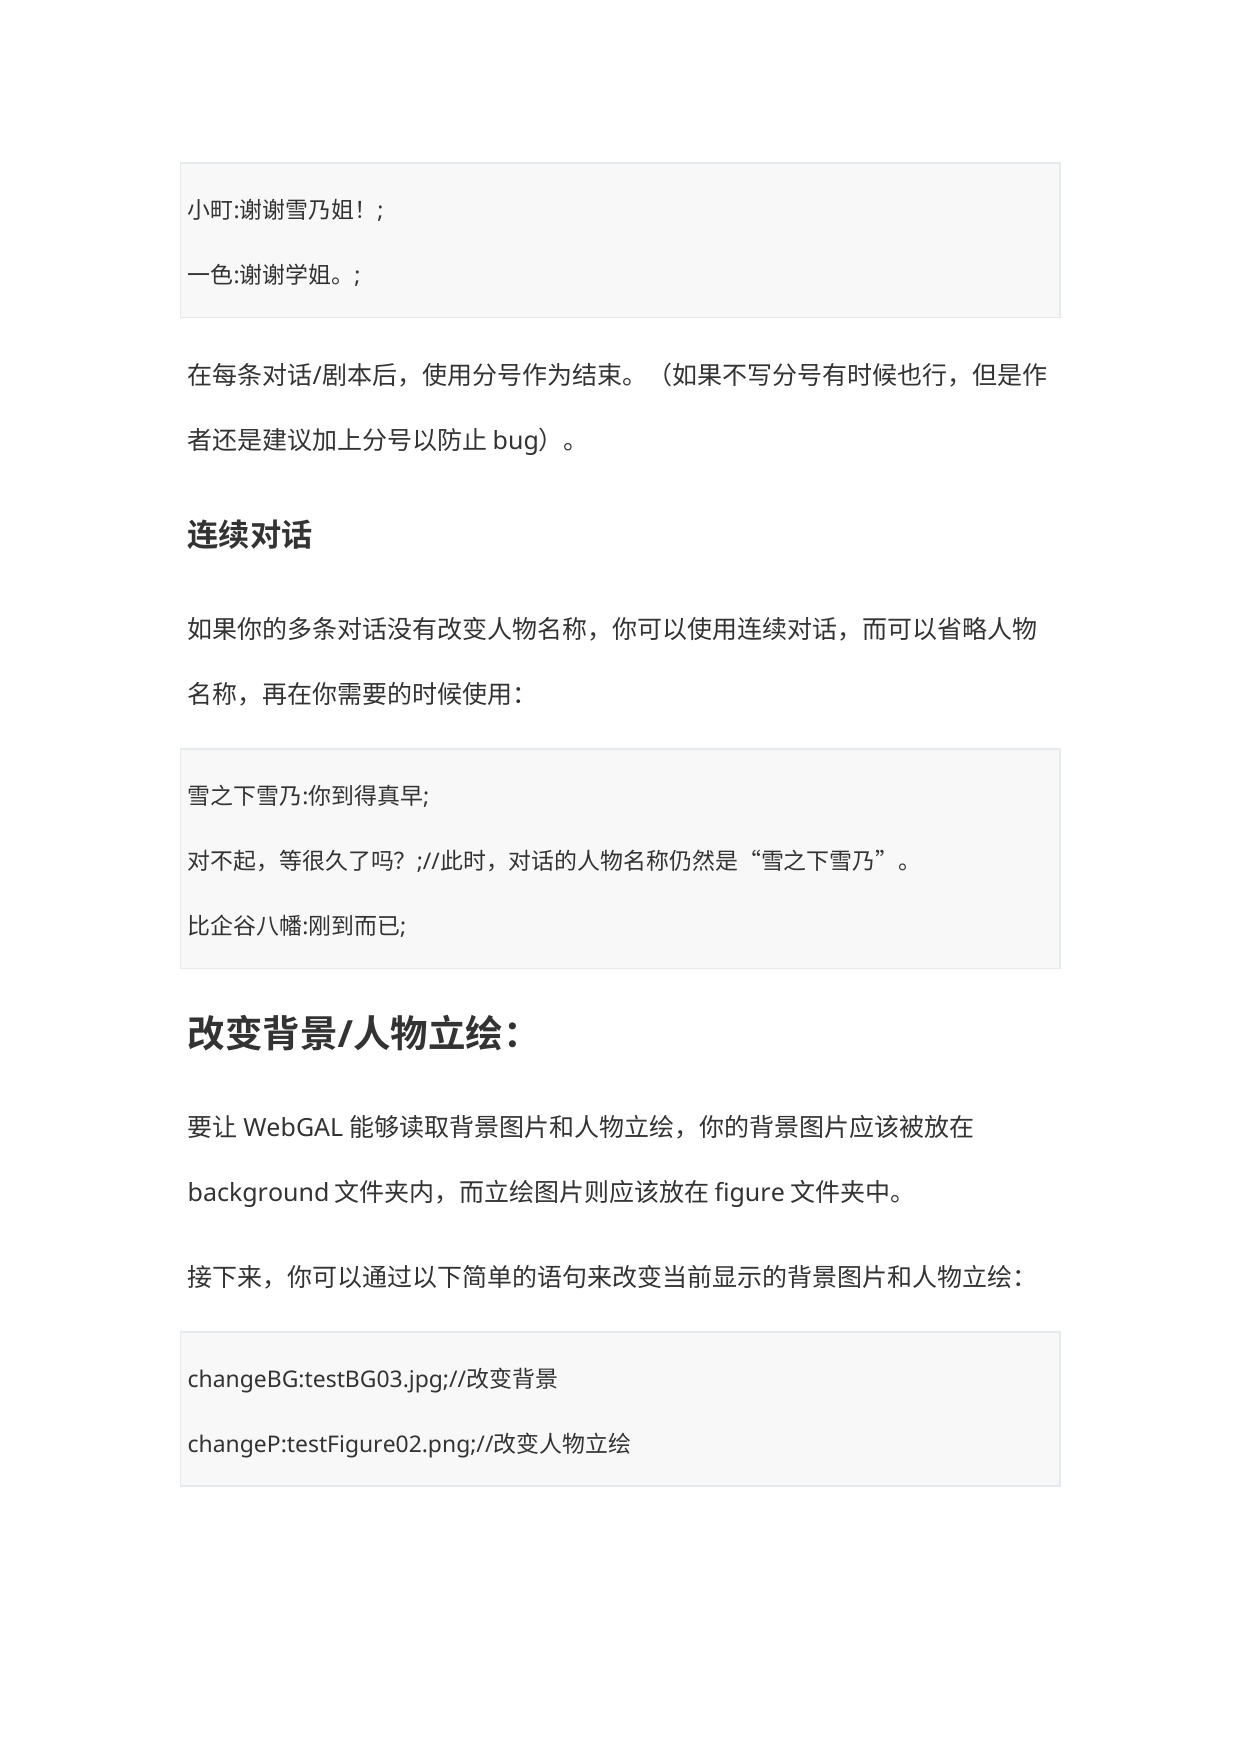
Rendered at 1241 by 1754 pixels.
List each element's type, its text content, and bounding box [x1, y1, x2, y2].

text 雪之下雪乃:你到得真早; 对不起，等很久了吗？;//此时，对话的人物名称仍然是“雪之下雪乃”。 比企谷八幡:刚到而已; [181, 750, 1059, 968]
subtitle 连续对话 [187, 501, 1053, 566]
text 在每条对话/剧本后，使用分号作为结束。（如果不写分号有时候也行，但是作者还是建议加上分号以防止bug）。 [187, 341, 1053, 471]
text 要让 WebGAL 能够读取背景图片和人物立绘，你的背景图片应该被放在background文件夹内，而立绘图片则应该放在figure文件夹中。 [187, 1093, 1053, 1223]
text 如果你的多条对话没有改变人物名称，你可以使用连续对话，而可以省略人物名称，再在你需要的时候使用： [187, 595, 1053, 725]
subtitle 改变背景/人物立绘： [187, 998, 1053, 1063]
text 接下来，你可以通过以下简单的语句来改变当前显示的背景图片和人物立绘： [187, 1243, 1053, 1308]
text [181, 1333, 1059, 1485]
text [181, 164, 1059, 317]
